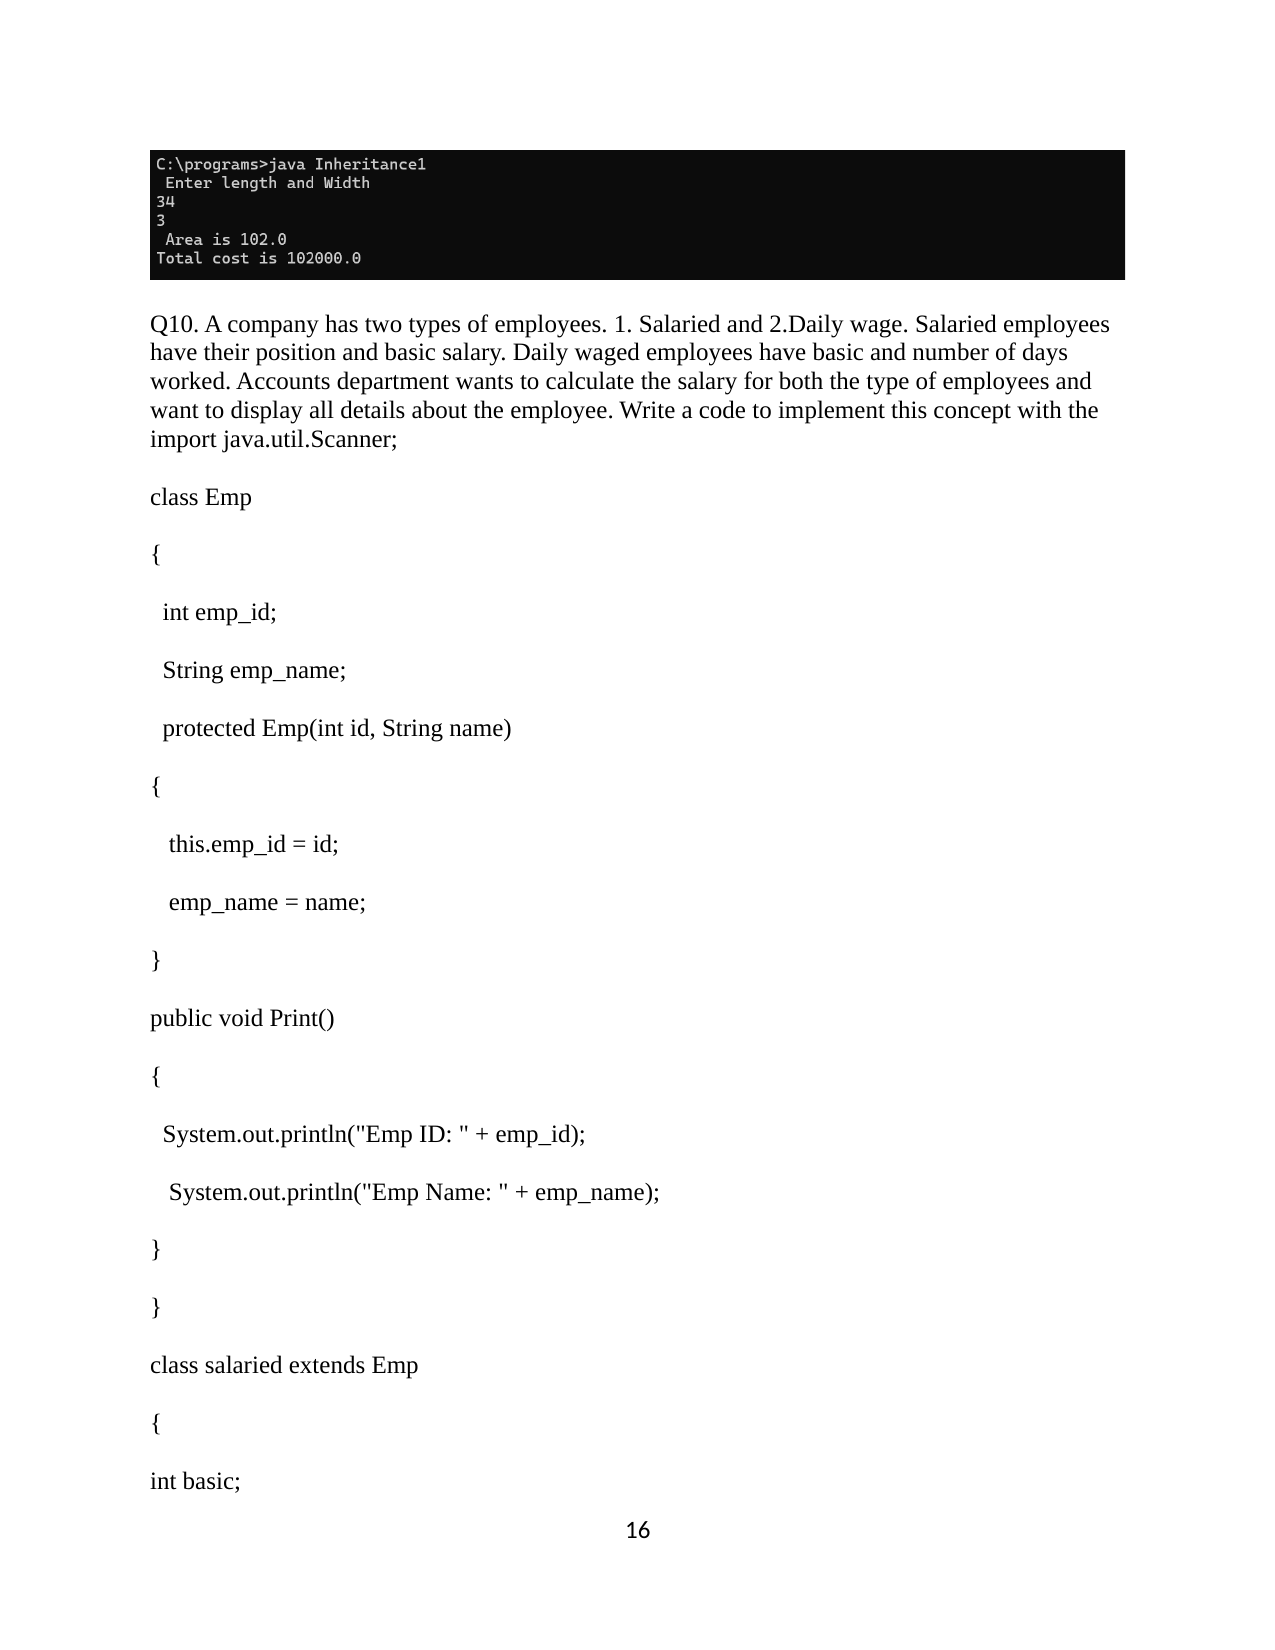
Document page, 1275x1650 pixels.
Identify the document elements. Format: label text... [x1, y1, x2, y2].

text int basic; [150, 1466, 1125, 1495]
text } [150, 1292, 1125, 1321]
text } [150, 1234, 1125, 1263]
text class salaried extends Emp [150, 1350, 1125, 1379]
text System.out.println("Emp ID: " + emp_id); [150, 1119, 1125, 1147]
text { [150, 1061, 1125, 1089]
text { [150, 1408, 1125, 1437]
text { [150, 771, 1125, 800]
text emp_name = name; [150, 887, 1125, 916]
text Q10. A company has two types of employees. 1. Salaried and 2.Daily wage. Salaried employees have their position and basic salary. Daily waged employees have basic and number of days worked. Accounts department wants to calculate the salary for both the type of employees and want to display all details about the employee. Write a code to implement this concept with the import java.util.Scanner; [150, 309, 1125, 452]
picture [150, 150, 1125, 280]
text System.out.println("Emp Name: " + emp_name); [150, 1177, 1125, 1205]
text class Emp [150, 482, 1125, 510]
text int emp_id; [150, 597, 1125, 626]
text public void Print() [150, 1003, 1125, 1032]
text } [150, 945, 1125, 974]
text protected Emp(int id, String name) [150, 713, 1125, 742]
text String emp_name; [150, 655, 1125, 684]
text this.emp_id = id; [150, 829, 1125, 858]
text { [150, 539, 1125, 568]
